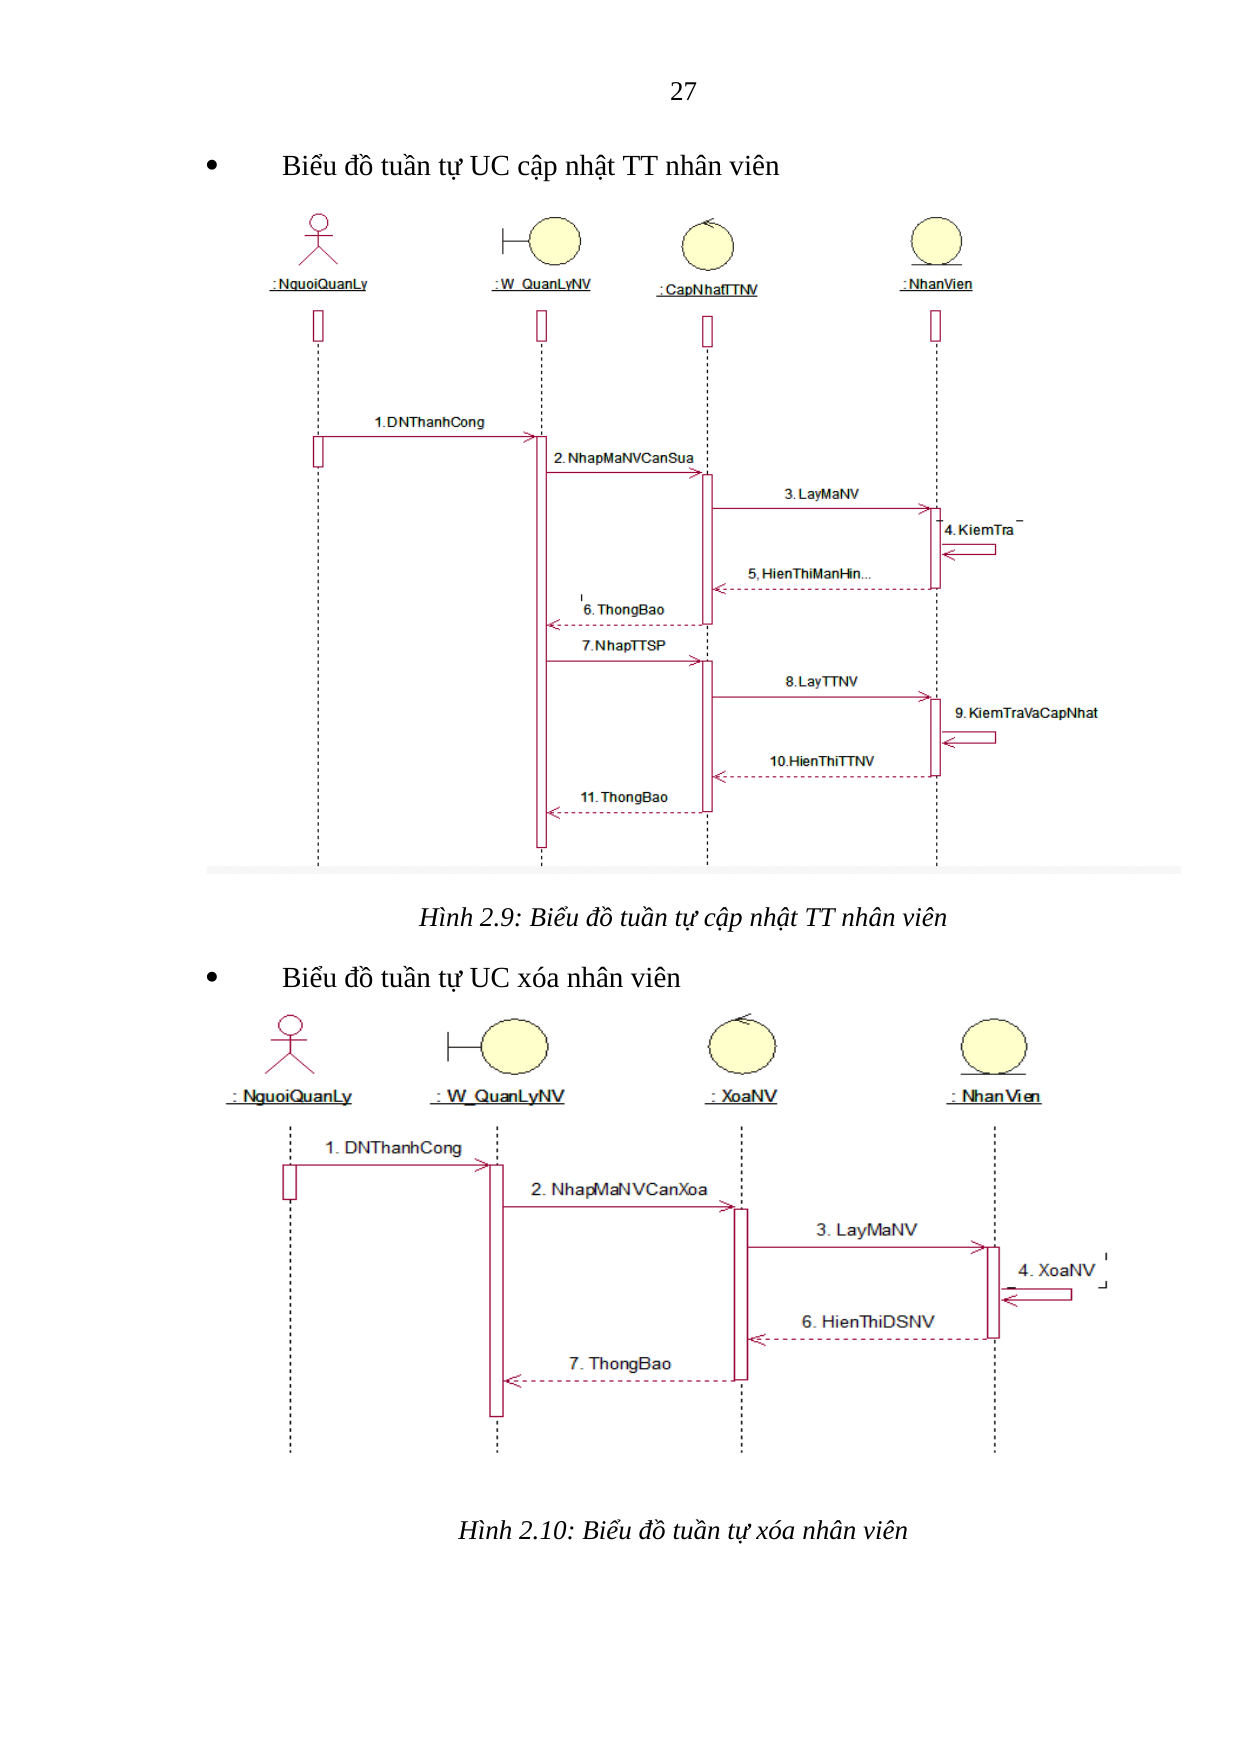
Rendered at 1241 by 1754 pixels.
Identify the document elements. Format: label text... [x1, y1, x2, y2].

subtitle Hình 2.10: Biểu đồ tuần tự xóa nhân viên [244, 1514, 1122, 1545]
list Biểu đồ tuần tự UC xóa nhân viên [207, 960, 1122, 994]
picture [206, 198, 1182, 874]
subtitle Hình 2.9: Biểu đồ tuần tự cập nhật TT nhân viên [244, 901, 1122, 932]
list Biểu đồ tuần tự UC cập nhật TT nhân viên [207, 148, 1122, 181]
picture [206, 1010, 1152, 1486]
